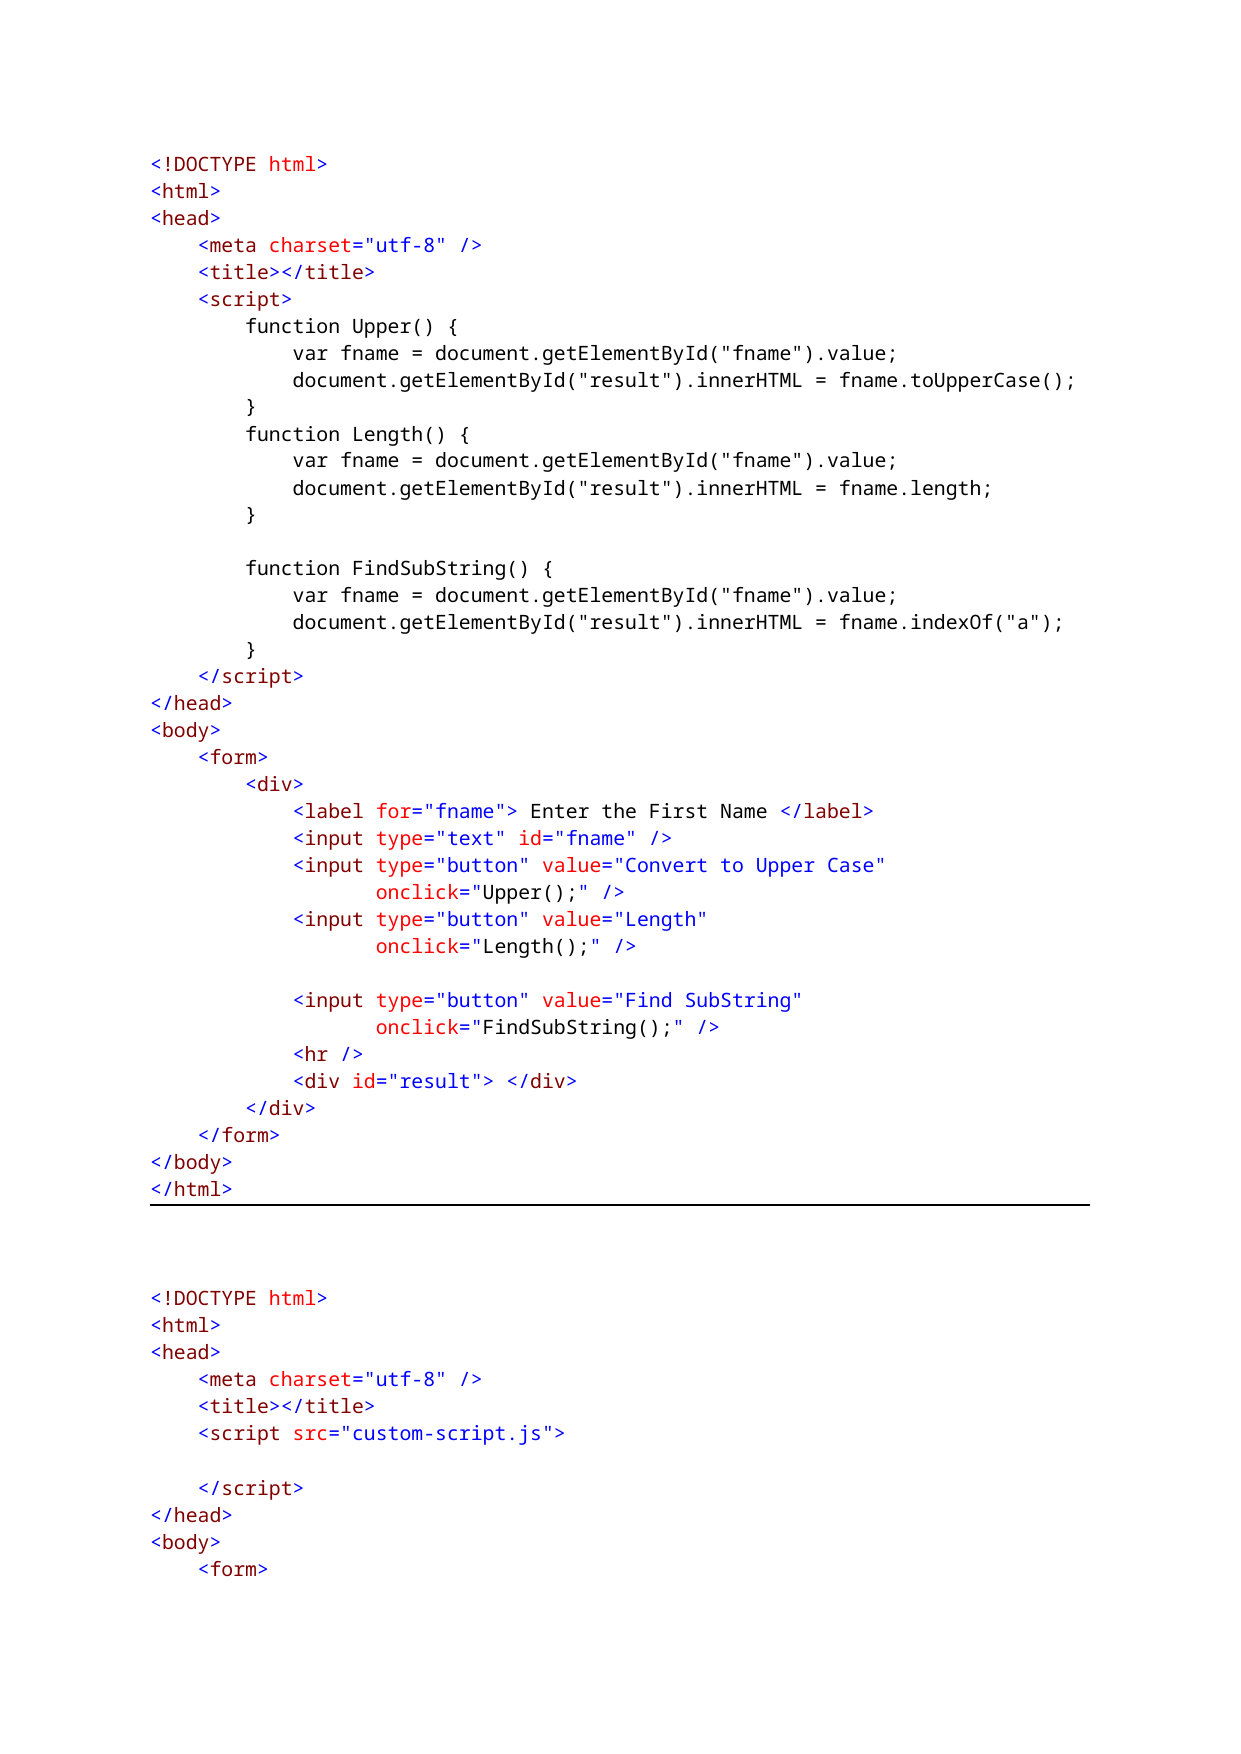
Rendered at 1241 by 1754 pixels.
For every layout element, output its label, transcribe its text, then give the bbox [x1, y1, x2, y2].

text <meta charset="utf-8" /> [150, 1366, 1090, 1392]
text var fname = document.getElementById("fname").value; [150, 447, 1090, 474]
text <input type="text" id="fname" /> [150, 824, 1090, 851]
text <head> [150, 204, 1090, 231]
text <script> [150, 285, 1090, 312]
text </html> [150, 1175, 1090, 1204]
text <body> [150, 717, 1090, 743]
text <form> [150, 743, 1090, 771]
text </script> [150, 663, 1090, 689]
text <html> [150, 177, 1090, 204]
text <!DOCTYPE html> [150, 150, 1090, 177]
text <form> [150, 1555, 1090, 1582]
text function Length() { [150, 420, 1090, 447]
text <!DOCTYPE html> [150, 1284, 1090, 1312]
text <hr /> [150, 1040, 1090, 1067]
text function FindSubString() { [150, 555, 1090, 582]
text function Upper() { [150, 312, 1090, 339]
text document.getElementById("result").innerHTML = fname.indexOf("a"); [150, 609, 1090, 636]
text <input type="button" value="Length" [150, 905, 1090, 932]
text <body> [150, 1528, 1090, 1555]
text <title></title> [150, 258, 1090, 285]
text <div> [150, 771, 1090, 797]
text } [150, 501, 1090, 528]
text </head> [150, 1501, 1090, 1528]
text </form> [150, 1121, 1090, 1148]
text <script src="custom-script.js"> [150, 1419, 1090, 1446]
text onclick="Length();" /> [150, 932, 1090, 959]
text onclick="Upper();" /> [150, 878, 1090, 905]
text <label for="fname"> Enter the First Name </label> [150, 797, 1090, 824]
text var fname = document.getElementById("fname").value; [150, 339, 1090, 366]
text <meta charset="utf-8" /> [150, 231, 1090, 258]
text } [150, 393, 1090, 420]
text </head> [150, 689, 1090, 717]
text document.getElementById("result").innerHTML = fname.length; [150, 474, 1090, 501]
text <input type="button" value="Find SubString" [150, 986, 1090, 1013]
text onclick="FindSubString();" /> [150, 1013, 1090, 1040]
text </script> [150, 1474, 1090, 1501]
text <html> [150, 1312, 1090, 1338]
text <input type="button" value="Convert to Upper Case" [150, 851, 1090, 878]
text document.getElementById("result").innerHTML = fname.toUpperCase(); [150, 366, 1090, 393]
text </body> [150, 1148, 1090, 1175]
text <title></title> [150, 1392, 1090, 1419]
text } [150, 636, 1090, 663]
text var fname = document.getElementById("fname").value; [150, 582, 1090, 609]
text <head> [150, 1338, 1090, 1366]
text <div id="result"> </div> [150, 1067, 1090, 1094]
text </div> [150, 1094, 1090, 1121]
